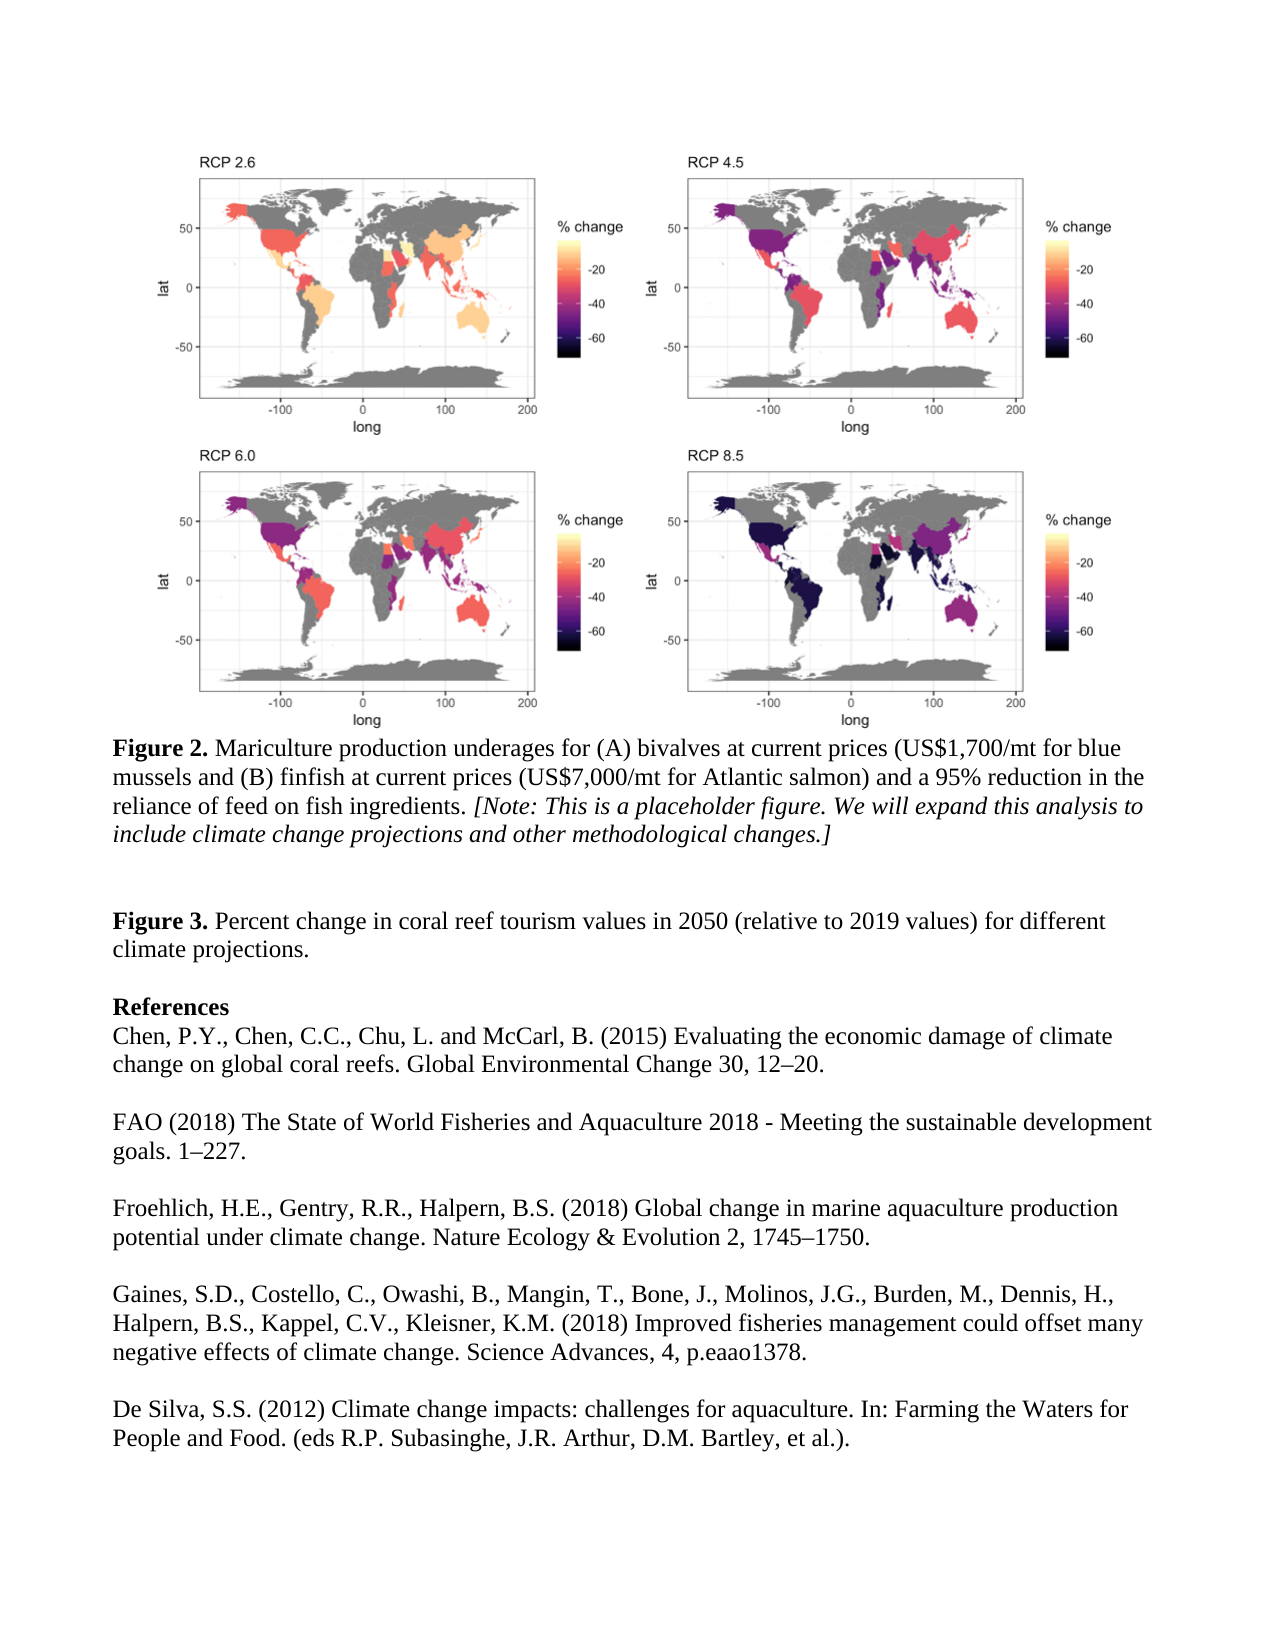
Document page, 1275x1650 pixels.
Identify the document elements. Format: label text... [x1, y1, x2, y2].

text Froehlich, H.E., Gentry, R.R., Halpern, B.S. (2018) Global change in marine aquaculture production potential under climate change. Nature Ecology & Evolution 2, 1745–1750. [112, 1193, 1162, 1251]
text Figure 3. Percent change in coral reef tourism values in 2050 (relative to 2019 values) for different climate projections. [112, 906, 1162, 963]
text References [112, 992, 1162, 1021]
picture [150, 150, 1125, 734]
text Gaines, S.D., Costello, C., Owashi, B., Mangin, T., Bone, J., Molinos, J.G., Burden, M., Dennis, H., Halpern, B.S., Kappel, C.V., Kleisner, K.M. (2018) Improved fisheries management could offset many negative effects of climate change. Science Advances, 4, p.eaao1378. [112, 1279, 1162, 1366]
text De Silva, S.S. (2012) Climate change impacts: challenges for aquaculture. In: Farming the Waters for People and Food. (eds R.P. Subasinghe, J.R. Arthur, D.M. Bartley, et al.). [112, 1394, 1162, 1452]
text FAO (2018) The State of World Fisheries and Aquaculture 2018 - Meeting the sustainable development goals. 1–227. [112, 1107, 1162, 1164]
text Chen, P.Y., Chen, C.C., Chu, L. and McCarl, B. (2015) Evaluating the economic damage of climate change on global coral reefs. Global Environmental Change 30, 12–20. [112, 1021, 1162, 1078]
